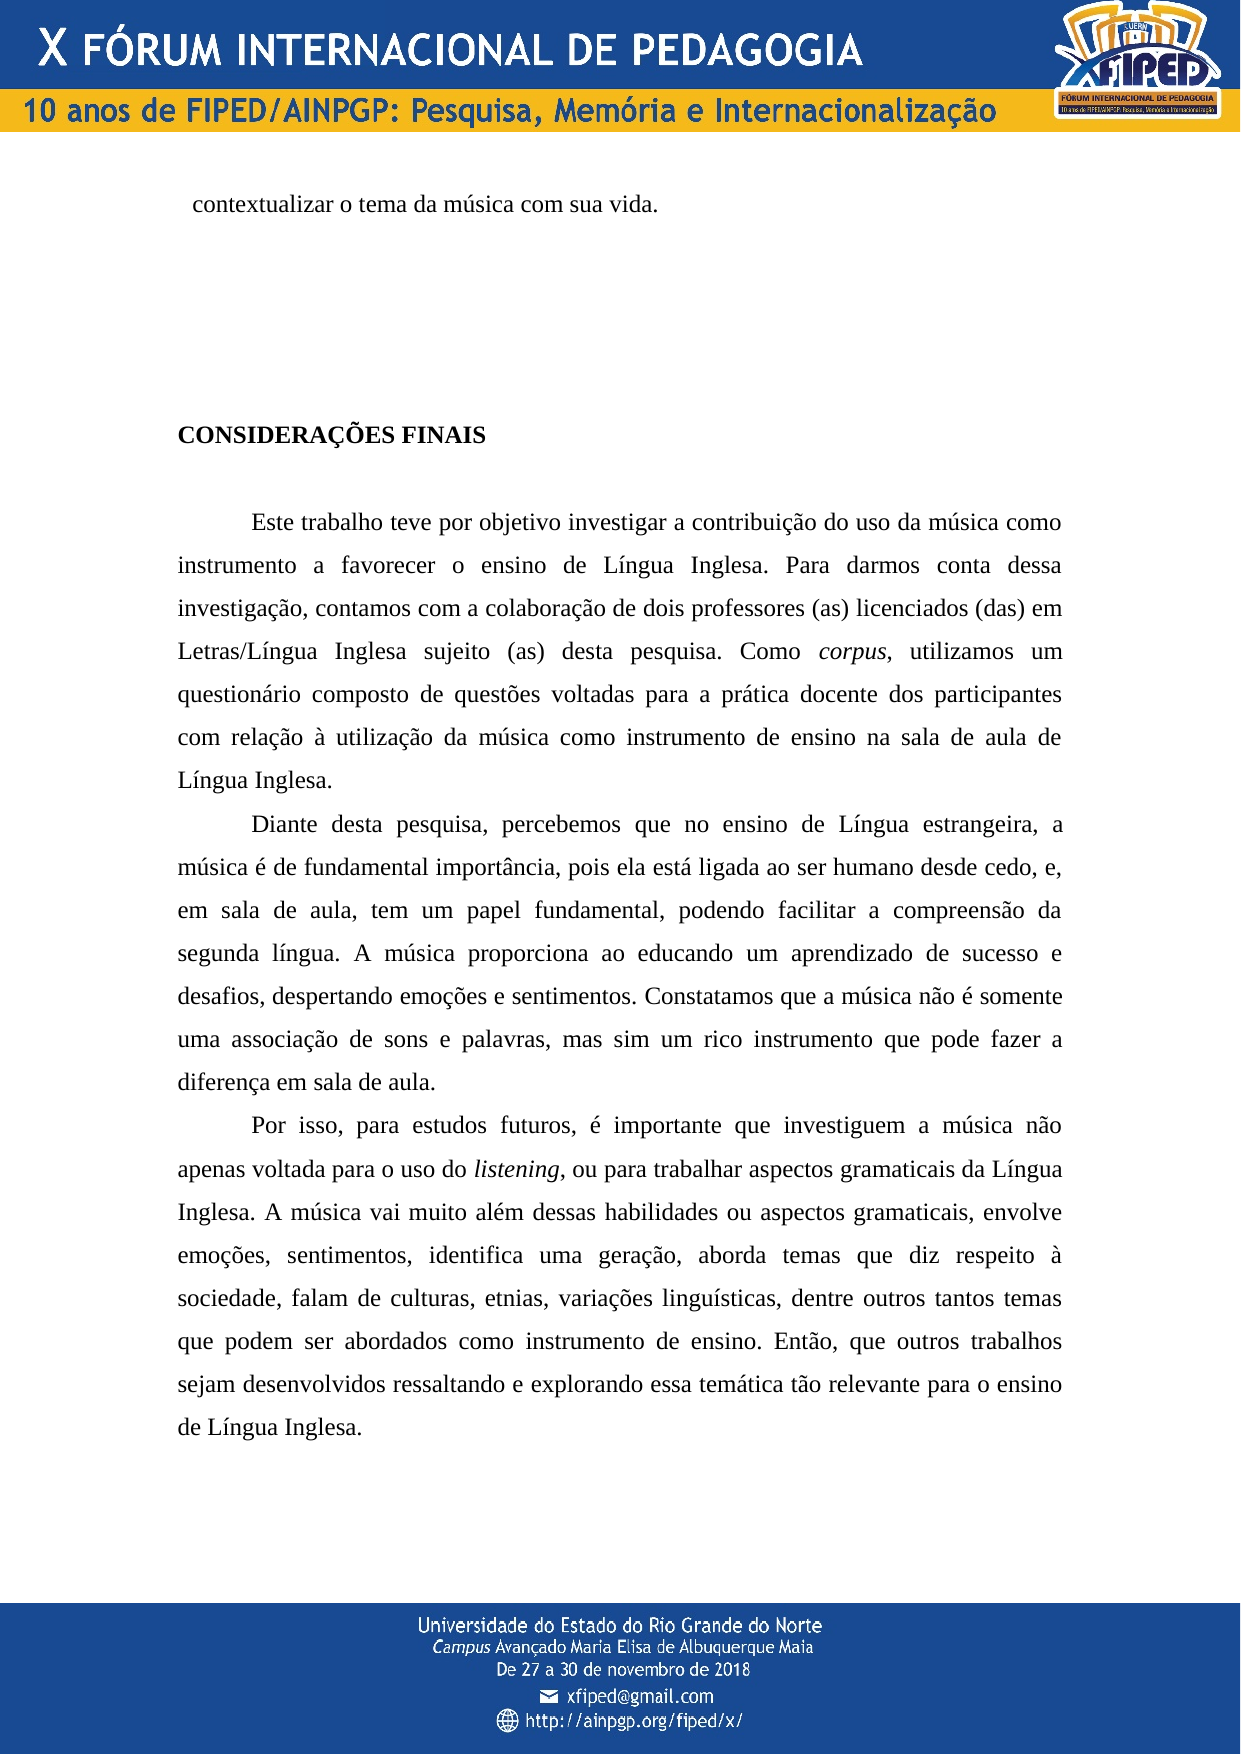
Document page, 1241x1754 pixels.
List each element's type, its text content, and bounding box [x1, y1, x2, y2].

subtitle CONSIDERAÇÕES FINAIS [177, 421, 1063, 449]
text Diante desta pesquisa, percebemos que no ensino de Língua estrangeira, a música é de fundamental importância, pois ela está ligada ao ser humano desde cedo, e, em sala de aula, tem um papel fundamental, podendo facilitar a compreensão da segunda língua. A música proporciona ao educando um aprendizado de sucesso e desafios, despertando emoções e sentimentos. Constatamos que a música não é somente uma associação de sons e palavras, mas sim um rico instrumento que pode fazer a diferença em sala de aula. [177, 809, 1063, 1096]
text Por isso, para estudos futuros, é importante que investiguem a música não apenas voltada para o uso do listening, ou para trabalhar aspectos gramaticais da Língua Inglesa. A música vai muito além dessas habilidades ou aspectos gramaticais, envolve emoções, sentimentos, identifica uma geração, aborda temas que diz respeito à sociedade, falam de culturas, etnias, variações linguísticas, dentre outros tantos temas que podem ser abordados como instrumento de ensino. Então, que outros trabalhos sejam desenvolvidos ressaltando e explorando essa temática tão relevante para o ensino de Língua Inglesa. [177, 1111, 1063, 1441]
picture [0, 1603, 1241, 1754]
picture [0, 0, 1241, 132]
text Este trabalho teve por objetivo investigar a contribuição do uso da música como instrumento a favorecer o ensino de Língua Inglesa. Para darmos conta dessa investigação, contamos com a colaboração de dois professores (as) licenciados (das) em Letras/Língua Inglesa sujeito (as) desta pesquisa. Como corpus, utilizamos um questionário composto de questões voltadas para a prática docente dos participantes com relação à utilização da música como instrumento de ensino na sala de aula de Língua Inglesa. [177, 507, 1063, 794]
